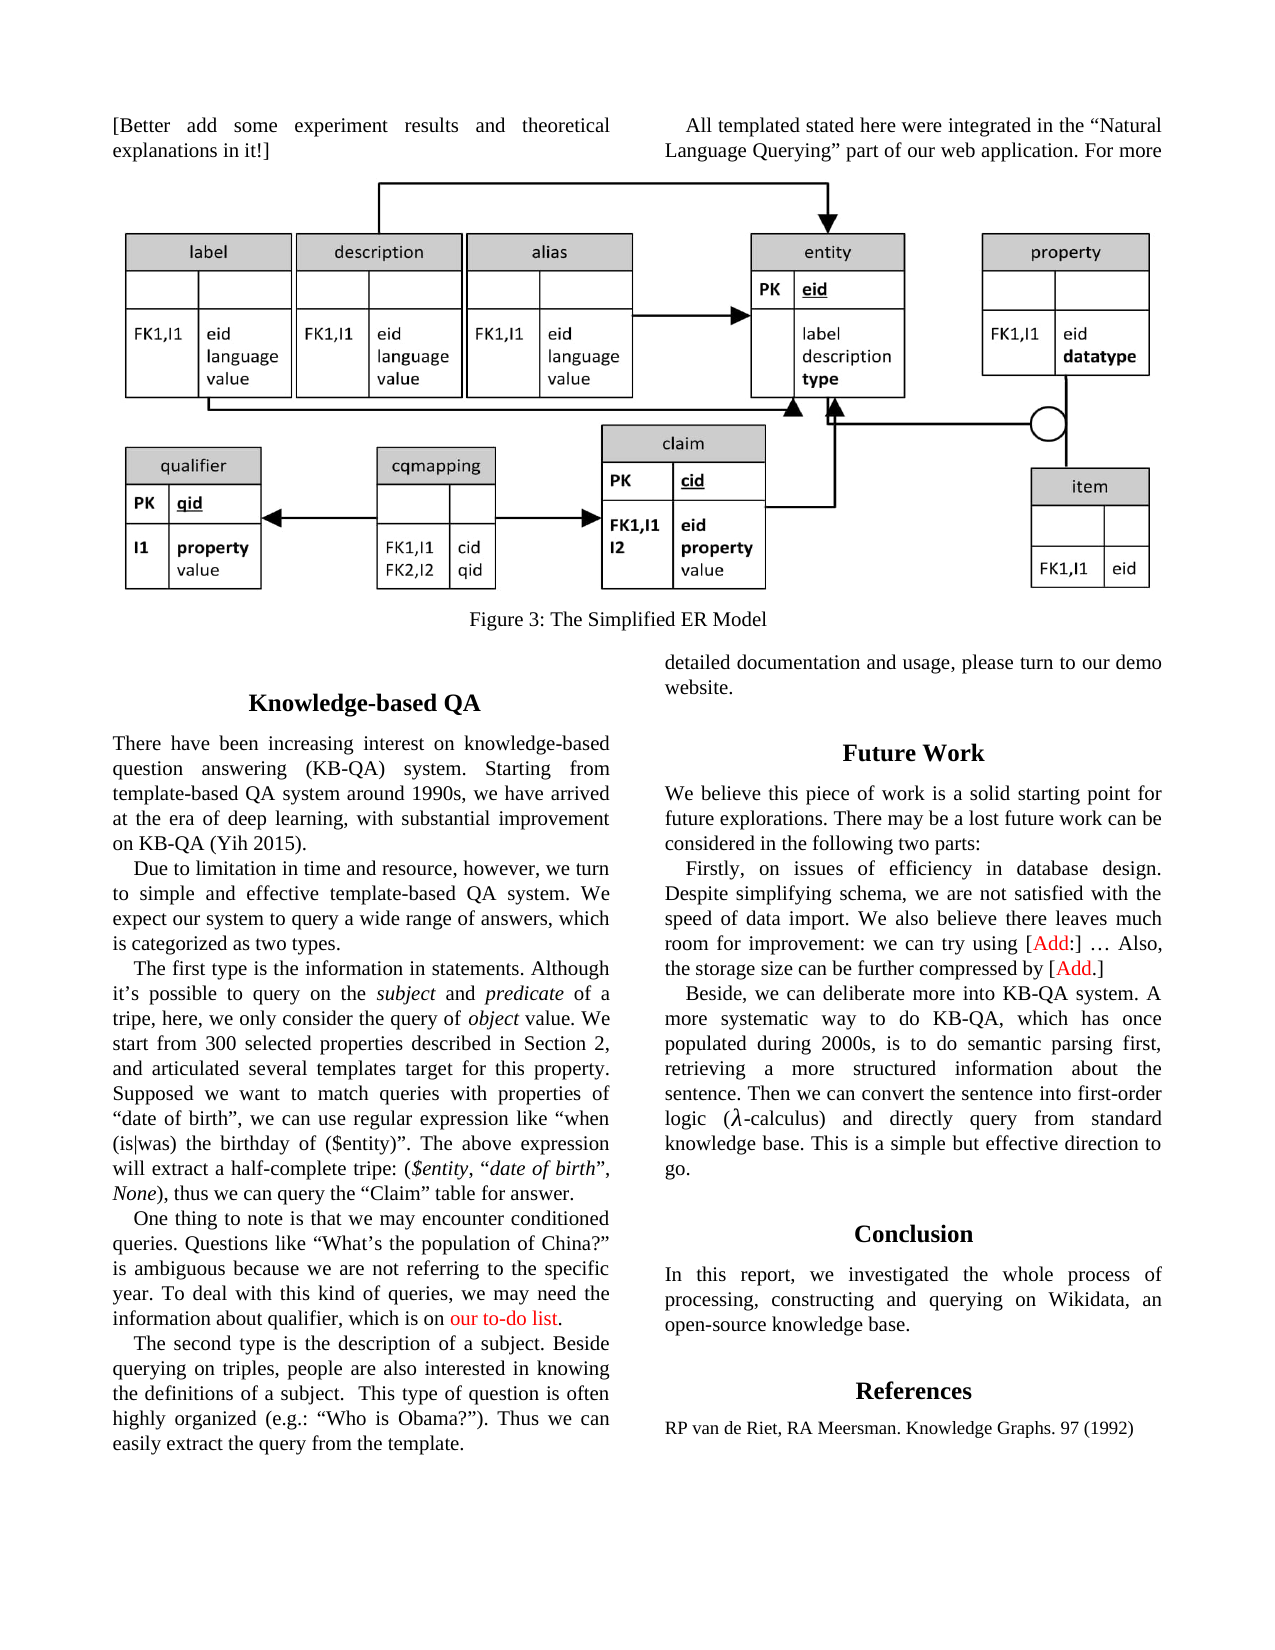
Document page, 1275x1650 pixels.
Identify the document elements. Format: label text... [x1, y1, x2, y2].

picture [112, 163, 1163, 618]
text Firstly, on issues of efficiency in database design. Despite simplifying schema, we are not satisfied with the speed of data import. We also believe there leaves much room for improvement: we can try using [Add:] … Also, the storage size can be further compressed by [Add.] [664, 855, 1162, 980]
text The first type is the information in statements. Although it’s possible to query on the subject and predicate of a tripe, here, we only consider the query of object value. We start from 300 selected properties described in Section 2, and articulated several templates target for this property. Supposed we want to match queries with properties of “date of birth”, we can use regular expression like “when (is|was) the birthday of ($entity)”. The above expression will extract a half-complete tripe: ($entity, “date of birth”, None), thus we can query the “Claim” table for answer. [112, 955, 610, 1205]
text All templated stated here were integrated in the “Natural Language Querying” part of our web application. For more detailed documentation and usage, please turn to our demo website. [664, 618, 1162, 699]
subtitle Knowledge-based QA [112, 649, 610, 718]
text In this report, we investigated the whole process of processing, constructing and querying on Wikidata, an open-source knowledge base. [664, 1262, 1162, 1337]
text Due to limitation in time and resource, however, we turn to simple and effective template-based QA system. We expect our system to query a wide range of answers, which is categorized as two types. [112, 855, 610, 955]
text One thing to note is that we may encounter conditioned queries. Questions like “What’s the population of China?” is ambiguous because we are not referring to the specific year. To deal with this kind of queries, we may need the information about qualifier, which is on our to-do list. [112, 1205, 610, 1330]
text All templated stated here were integrated in the “Natural Language Querying” part of our web application. For more detailed documentation and usage, please turn to our demo website. [664, 112, 1162, 163]
text RP van de Riet, RA Meersman. Knowledge Graphs. 97 (1992) [664, 1418, 1162, 1439]
subtitle Future Work [664, 737, 1162, 768]
text [Better add some experiment results and theoretical explanations in it!] [112, 112, 610, 162]
text We believe this piece of work is a solid starting point for future explorations. There may be a lost future work can be considered in the following two parts: [664, 780, 1162, 855]
text Beside, we can deliberate more into KB-QA system. A more systematic way to do KB-QA, which has once populated during 2000s, is to do semantic parsing first, retrieving a more structured information about the sentence. Then we can convert the sentence into first-order logic (-calculus) and directly query from standard knowledge base. This is a simple but effective direction to go. [664, 980, 1162, 1180]
text There have been increasing interest on knowledge-based question answering (KB-QA) system. Starting from template-based QA system around 1990s, we have arrived at the era of deep learning, with substantial improvement on KB-QA (Yih 2015). [112, 730, 610, 855]
subtitle Conclusion [664, 1218, 1162, 1249]
subtitle References [664, 1374, 1162, 1405]
